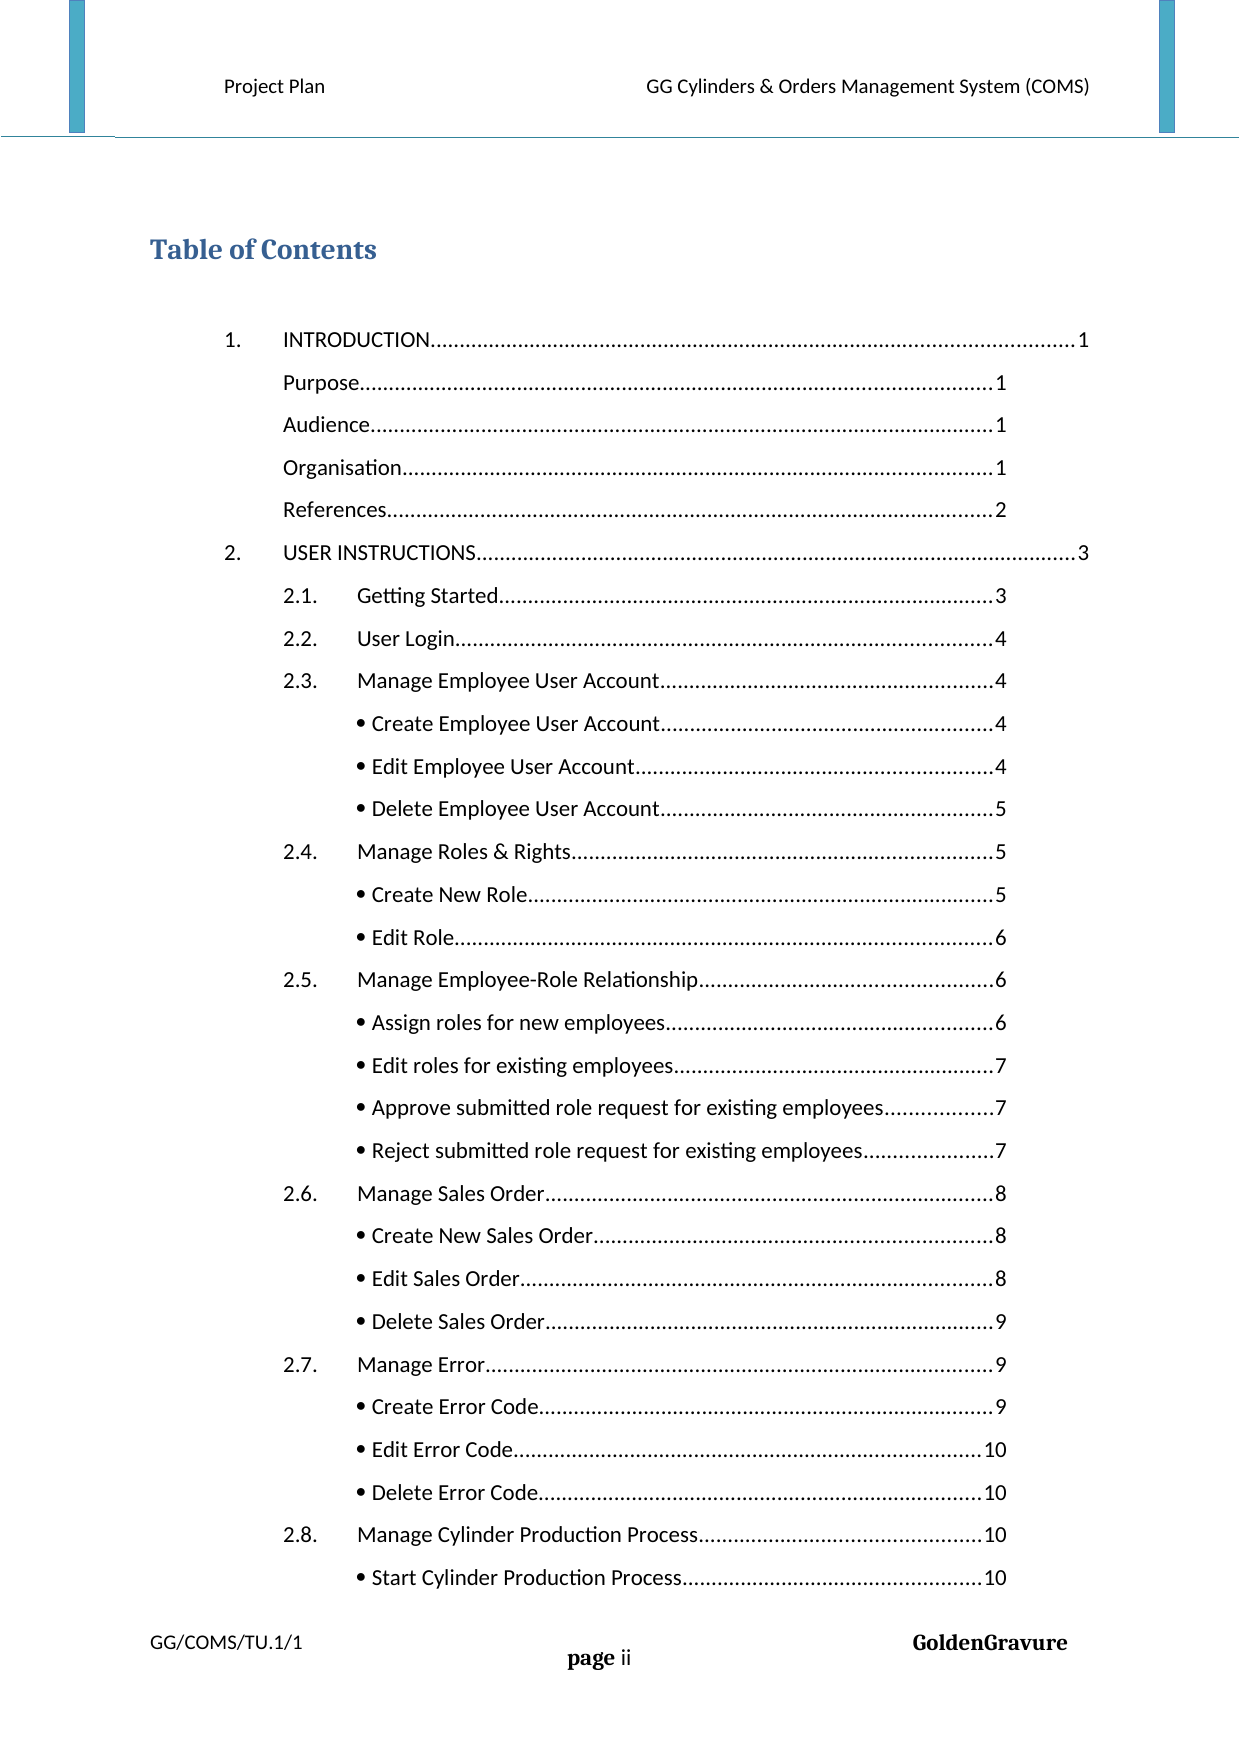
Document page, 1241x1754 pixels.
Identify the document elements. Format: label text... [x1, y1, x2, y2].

text 2.5. Manage Employee-Role Relationship 6 [283, 965, 1090, 993]
text 2.7. Manage Error 9 [283, 1350, 1090, 1378]
text  Create Employee User Account 4 [357, 709, 1090, 737]
text 2.6. Manage Sales Order 8 [283, 1179, 1090, 1207]
text  Delete Error Code 10 [357, 1478, 1090, 1506]
text 2.3. Manage Employee User Account 4 [283, 666, 1090, 694]
text Organisation 1 [283, 453, 1090, 481]
text  Delete Sales Order 9 [357, 1307, 1090, 1335]
text  Delete Employee User Account 5 [357, 794, 1090, 822]
text  Create New Role 5 [357, 880, 1090, 908]
text 2.8. Manage Cylinder Production Process 10 [283, 1521, 1090, 1548]
text 2. USER INSTRUCTIONS 3 [224, 538, 1090, 566]
text  Assign roles for new employees 6 [357, 1008, 1090, 1036]
text  Edit roles for existing employees 7 [357, 1051, 1090, 1079]
text 1. INTRODUCTION 1 [224, 325, 1090, 353]
text  Create New Sales Order 8 [357, 1222, 1090, 1249]
text  Edit Employee User Account 4 [357, 752, 1090, 780]
text  Reject submitted role request for existing employees 7 [357, 1136, 1090, 1164]
subtitle Table of Contents [150, 233, 1090, 267]
text  Approve submitted role request for existing employees 7 [357, 1093, 1090, 1121]
text References 2 [283, 496, 1090, 524]
text  Edit Error Code 10 [357, 1435, 1090, 1463]
text 2.4. Manage Roles & Rights 5 [283, 837, 1090, 865]
text Audience 1 [283, 410, 1090, 438]
text  Create Error Code 9 [357, 1392, 1090, 1420]
text 2.2. User Login 4 [283, 624, 1090, 652]
text Purpose 1 [283, 368, 1090, 396]
text  Edit Role 6 [357, 923, 1090, 951]
text 2.1. Getting Started 3 [283, 581, 1090, 609]
text  Edit Sales Order 8 [357, 1264, 1090, 1292]
text  Start Cylinder Production Process 10 [357, 1563, 1090, 1591]
